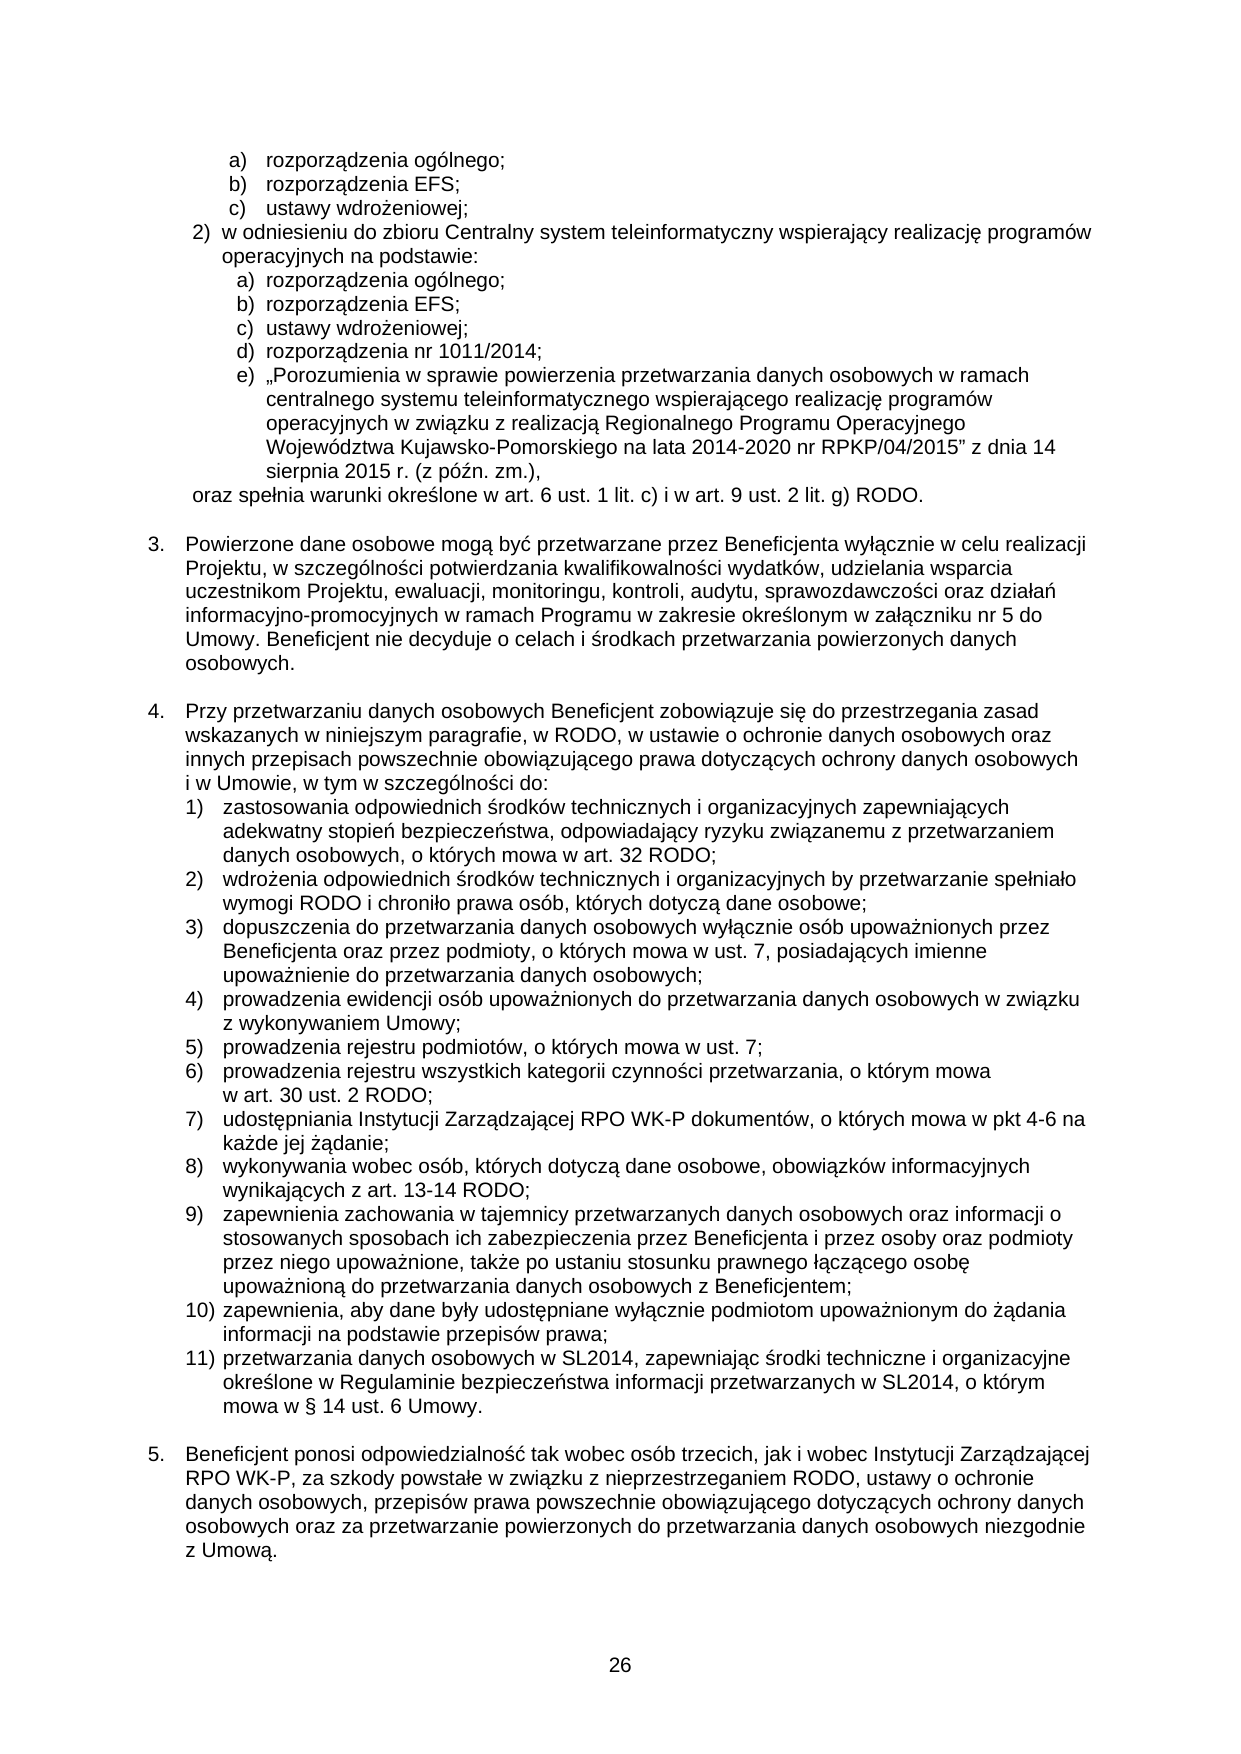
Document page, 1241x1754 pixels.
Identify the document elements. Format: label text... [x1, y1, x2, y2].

list rozporządzenia EFS; [229, 172, 1092, 196]
list „Porozumienia w sprawie powierzenia przetwarzania danych osobowych w ramach centralnego systemu teleinformatycznego wspierającego realizację programów operacyjnych w związku z realizacją Regionalnego Programu Operacyjnego Województwa Kujawsko-Pomorskiego na lata 2014-2020 nr RPKP/04/2015” z dnia 14 sierpnia 2015 r. (z późn. zm.), [236, 363, 1092, 483]
list zapewnienia, aby dane były udostępniane wyłącznie podmiotom upoważnionym do żądania informacji na podstawie przepisów prawa; [185, 1298, 1092, 1346]
list prowadzenia rejestru wszystkich kategorii czynności przetwarzania, o którym mowa w art. 30 ust. 2 RODO; [185, 1058, 1092, 1106]
list zastosowania odpowiednich środków technicznych i organizacyjnych zapewniających adekwatny stopień bezpieczeństwa, odpowiadający ryzyku związanemu z przetwarzaniem danych osobowych, o których mowa w art. 32 RODO; [185, 795, 1092, 867]
list zapewnienia zachowania w tajemnicy przetwarzanych danych osobowych oraz informacji o stosowanych sposobach ich zabezpieczenia przez Beneficjenta i przez osoby oraz podmioty przez niego upoważnione, także po ustaniu stosunku prawnego łączącego osobę upoważnioną do przetwarzania danych osobowych z Beneficjentem; [185, 1202, 1092, 1298]
list dopuszczenia do przetwarzania danych osobowych wyłącznie osób upoważnionych przez Beneficjenta oraz przez podmioty, o których mowa w ust. 7, posiadających imienne upoważnienie do przetwarzania danych osobowych; [185, 915, 1092, 987]
list przetwarzania danych osobowych w SL2014, zapewniając środki techniczne i organizacyjne określone w Regulaminie bezpieczeństwa informacji przetwarzanych w SL2014, o którym mowa w § 14 ust. 6 Umowy. [185, 1346, 1092, 1418]
list wdrożenia odpowiednich środków technicznych i organizacyjnych by przetwarzanie spełniało wymogi RODO i chroniło prawa osób, których dotyczą dane osobowe; [185, 867, 1092, 915]
list rozporządzenia nr 1011/2014; [236, 339, 1092, 363]
list Powierzone dane osobowe mogą być przetwarzane przez Beneficjenta wyłącznie w celu realizacji Projektu, w szczególności potwierdzania kwalifikowalności wydatków, udzielania wsparcia uczestnikom Projektu, ewaluacji, monitoringu, kontroli, audytu, sprawozdawczości oraz działań informacyjno-promocyjnych w ramach Programu w zakresie określonym w załączniku nr 5 do Umowy. Beneficjent nie decyduje o celach i środkach przetwarzania powierzonych danych osobowych. [148, 531, 1092, 675]
list rozporządzenia ogólnego; [229, 148, 1092, 172]
list Beneficjent ponosi odpowiedzialność tak wobec osób trzecich, jak i wobec Instytucji Zarządzającej RPO WK-P, za szkody powstałe w związku z nieprzestrzeganiem RODO, ustawy o ochronie danych osobowych, przepisów prawa powszechnie obowiązującego dotyczących ochrony danych osobowych oraz za przetwarzanie powierzonych do przetwarzania danych osobowych niezgodnie z Umową. [148, 1442, 1092, 1562]
list wykonywania wobec osób, których dotyczą dane osobowe, obowiązków informacyjnych wynikających z art. 13-14 RODO; [185, 1154, 1092, 1202]
list w odniesieniu do zbioru Centralny system teleinformatyczny wspierający realizację programów operacyjnych na podstawie: [192, 219, 1092, 267]
list Przy przetwarzaniu danych osobowych Beneficjent zobowiązuje się do przestrzegania zasad wskazanych w niniejszym paragrafie, w RODO, w ustawie o ochronie danych osobowych oraz innych przepisach powszechnie obowiązującego prawa dotyczących ochrony danych osobowych i w Umowie, w tym w szczególności do: [148, 699, 1092, 795]
list rozporządzenia EFS; [236, 291, 1092, 315]
list udostępniania Instytucji Zarządzającej RPO WK-P dokumentów, o których mowa w pkt 4-6 na każde jej żądanie; [185, 1106, 1092, 1154]
list ustawy wdrożeniowej; [236, 315, 1092, 339]
list prowadzenia rejestru podmiotów, o których mowa w ust. 7; [185, 1034, 1092, 1058]
list ustawy wdrożeniowej; [229, 196, 1092, 219]
list rozporządzenia ogólnego; [236, 267, 1092, 291]
list prowadzenia ewidencji osób upoważnionych do przetwarzania danych osobowych w związku z wykonywaniem Umowy; [185, 987, 1092, 1034]
text oraz spełnia warunki określone w art. 6 ust. 1 lit. c) i w art. 9 ust. 2 lit. g) RODO. [192, 483, 1092, 507]
